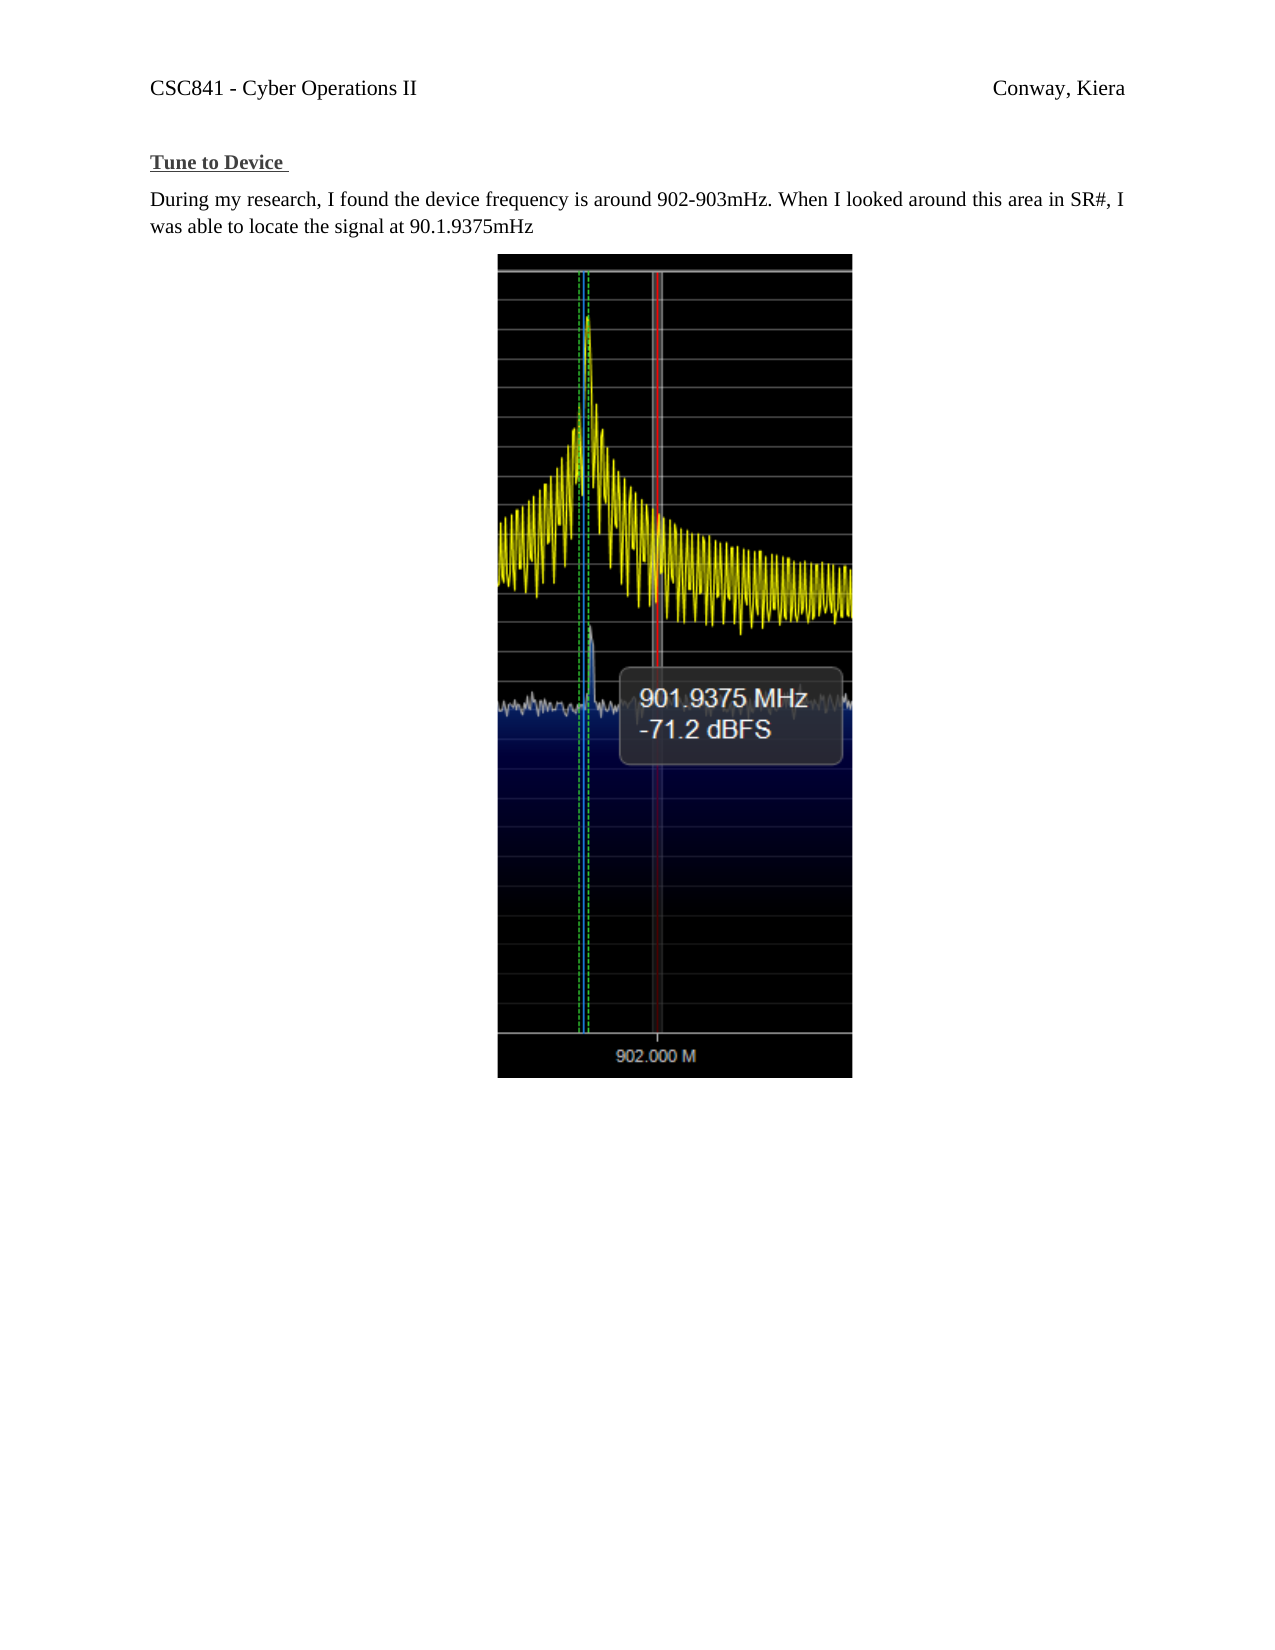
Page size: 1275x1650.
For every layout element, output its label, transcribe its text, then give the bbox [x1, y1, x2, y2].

picture [497, 254, 853, 1078]
subtitle Tune to Device [150, 150, 1125, 174]
text During my research, I found the device frequency is around 902-903mHz. When I looked around this area in SR#, I was able to locate the signal at 90.1.9375mHz [150, 187, 1125, 238]
